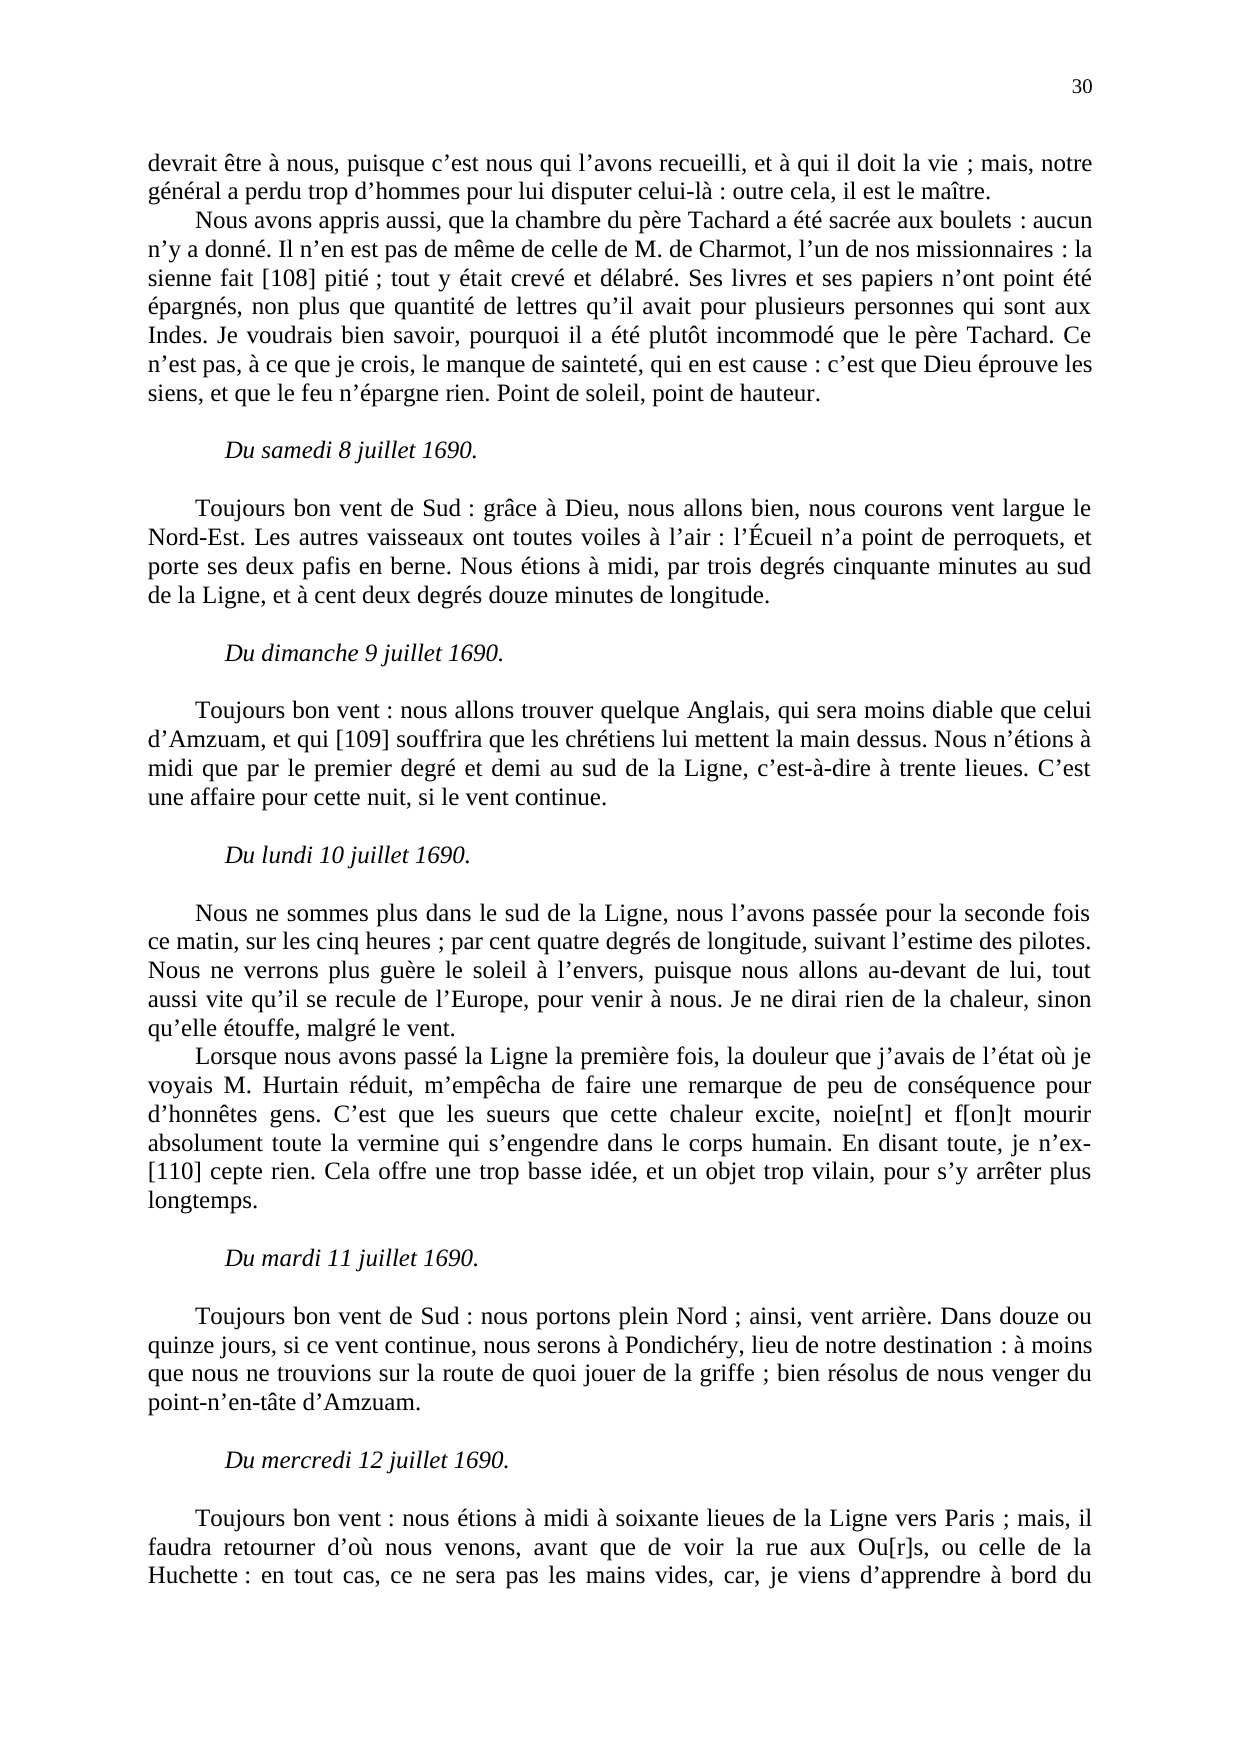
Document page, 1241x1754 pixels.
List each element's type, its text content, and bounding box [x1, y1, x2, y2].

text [148, 1503, 1092, 1589]
text Du samedi 8 juillet 1690. [177, 436, 1092, 464]
text Du dimanche 9 juillet 1690. [177, 638, 1092, 666]
text Du lundi 10 juillet 1690. [177, 840, 1092, 868]
text Lorsque nous avons passé la Ligne la première fois, la douleur que j’avais de l’état où je voyais M. Hurtain réduit, m’empêcha de faire une remarque de peu de conséquence pour d’honnêtes gens. C’est que les sueurs que cette chaleur excite, noie[nt] et f[on]t mourir absolument toute la vermine qui s’engendre dans le corps humain. En disant toute, je n’ex- [110] cepte rien. Cela offre une trop basse idée, et un objet trop vilain, pour s’y arrêter plus longtemps. [148, 1041, 1092, 1214]
text Toujours bon vent de Sud : grâce à Dieu, nous allons bien, nous courons vent largue le Nord-Est. Les autres vaisseaux ont toutes voiles à l’air : l’Écueil n’a point de perroquets, et porte ses deux pafis en berne. Nous étions à midi, par trois degrés cinquante minutes au sud de la Ligne, et à cent deux degrés douze minutes de longitude. [148, 493, 1092, 608]
text Nous ne sommes plus dans le sud de la Ligne, nous l’avons passée pour la seconde fois ce matin, sur les cinq heures ; par cent quatre degrés de longitude, suivant l’estime des pilotes. Nous ne verrons plus guère le soleil à l’envers, puisque nous allons au-devant de lui, tout aussi vite qu’il se recule de l’Europe, pour venir à nous. Je ne dirai rien de la chaleur, sinon qu’elle étouffe, malgré le vent. [148, 898, 1092, 1041]
text Du mercredi 12 juillet 1690. [177, 1445, 1092, 1474]
text Du mardi 11 juillet 1690. [177, 1243, 1092, 1272]
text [148, 148, 1092, 205]
text Toujours bon vent : nous allons trouver quelque Anglais, qui sera moins diable que celui d’Amzuam, et qui [109] souffrira que les chrétiens lui mettent la main dessus. Nous n’étions à midi que par le premier degré et demi au sud de la Ligne, c’est-à-dire à trente lieues. C’est une affaire pour cette nuit, si le vent continue. [148, 696, 1092, 811]
text Toujours bon vent de Sud : nous portons plein Nord ; ainsi, vent arrière. Dans douze ou quinze jours, si ce vent continue, nous serons à Pondichéry, lieu de notre destination : à moins que nous ne trouvions sur la route de quoi jouer de la griffe ; bien résolus de nous venger du point-n’en-tâte d’Amzuam. [148, 1301, 1092, 1416]
text Nous avons appris aussi, que la chambre du père Tachard a été sacrée aux boulets : aucun n’y a donné. Il n’en est pas de même de celle de M. de Charmot, l’un de nos missionnaires : la sienne fait [108] pitié ; tout y était crevé et délabré. Ses livres et ses papiers n’ont point été épargnés, non plus que quantité de lettres qu’il avait pour plusieurs personnes qui sont aux Indes. Je voudrais bien savoir, pourquoi il a été plutôt incommodé que le père Tachard. Ce n’est pas, à ce que je crois, le manque de sainteté, qui en est cause : c’est que Dieu éprouve les siens, et que le feu n’épargne rien. Point de soleil, point de hauteur. [148, 205, 1092, 406]
